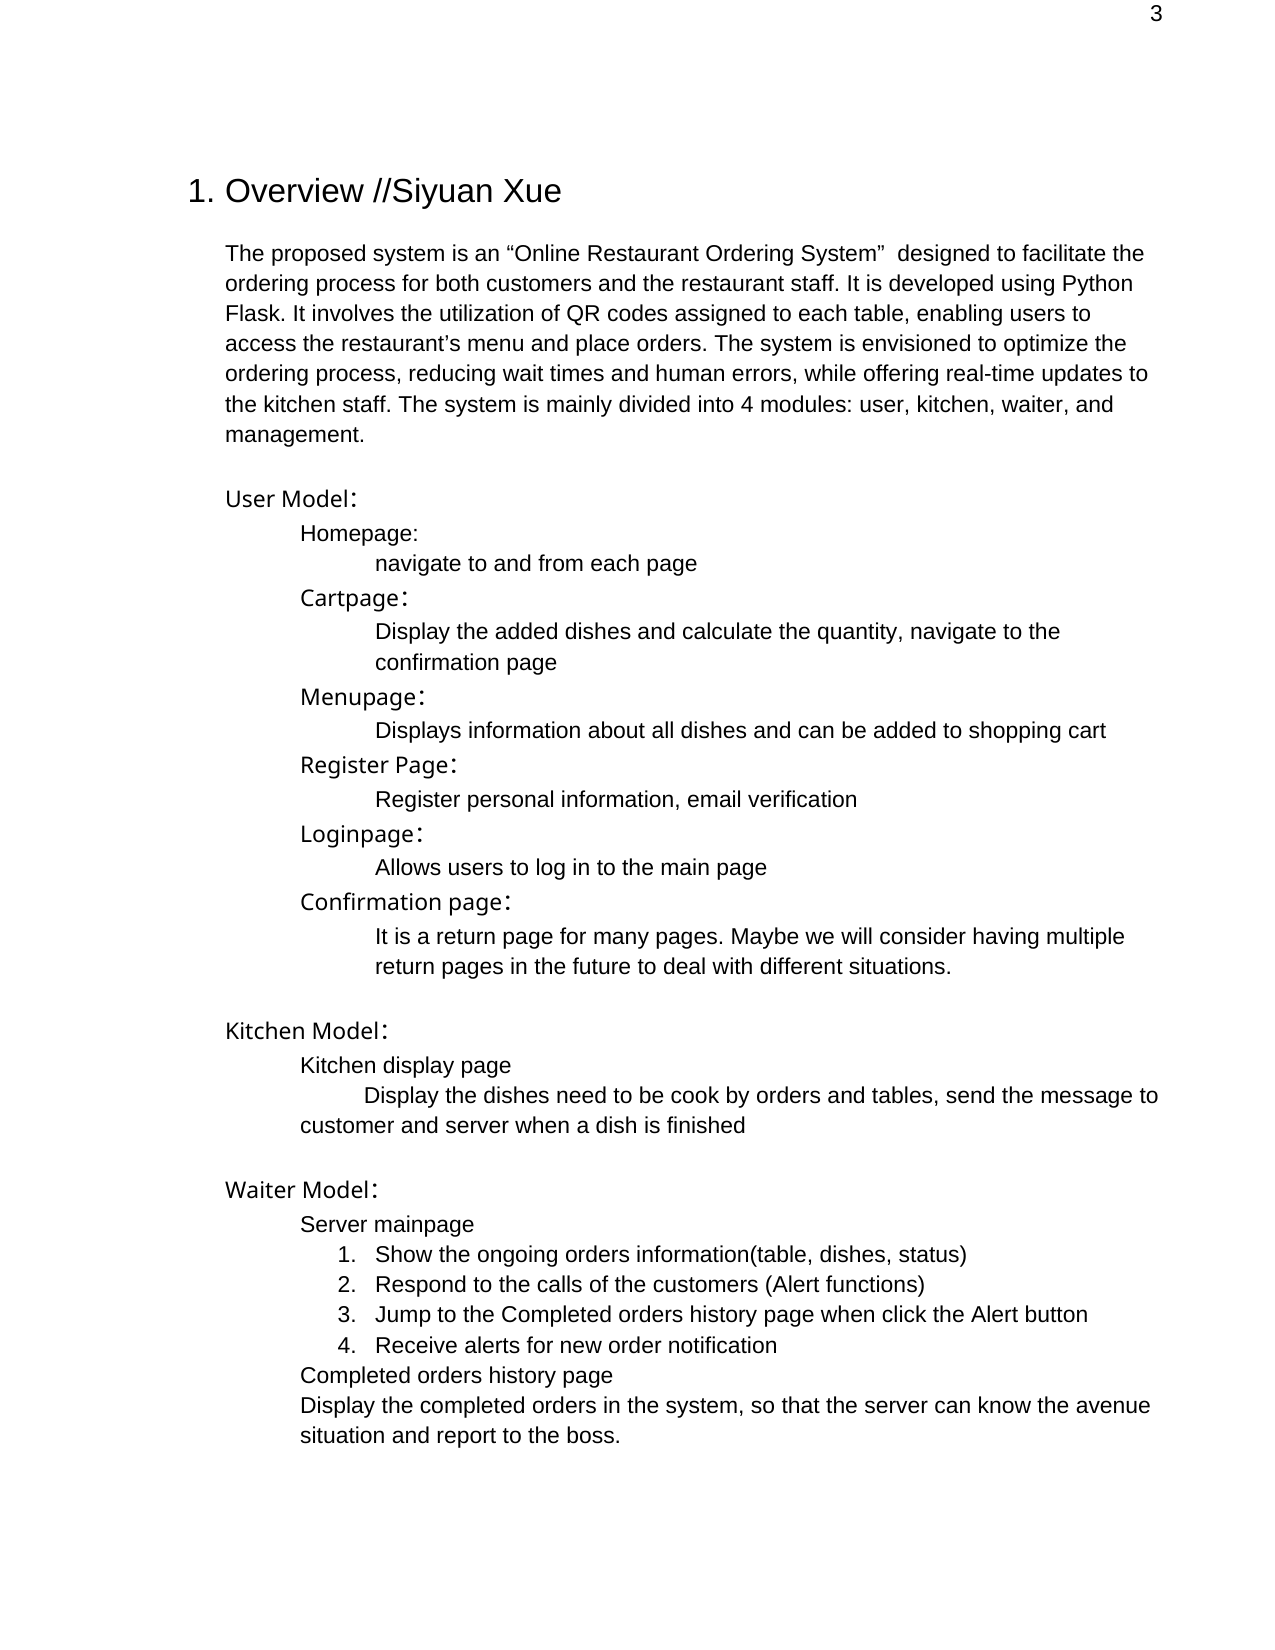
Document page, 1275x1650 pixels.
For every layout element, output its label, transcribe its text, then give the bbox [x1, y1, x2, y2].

list Jump to the Completed orders history page when click the Alert button [337, 1301, 1162, 1328]
text Completed orders history page [300, 1362, 1162, 1388]
text Server mainpage [300, 1211, 1162, 1237]
text Allows users to log in to the main page [225, 854, 1162, 880]
text Displays information about all dishes and can be added to shopping cart [225, 717, 1162, 743]
text Kitchen display page [300, 1052, 1162, 1078]
text Homepage: [225, 519, 1162, 546]
text Register personal information, email verification [225, 786, 1162, 812]
text Display the added dishes and calculate the quantity, navigate to the confirmation page [375, 618, 1162, 675]
text Display the dishes need to be cook by orders and tables, send the message to customer and server when a dish is finished [300, 1082, 1162, 1138]
text The proposed system is an “Online Restaurant Ordering System” designed to facilitate the ordering process for both customers and the restaurant staff. It is developed using Python Flask. It involves the utilization of QR codes assigned to each table, enabling users to access the restaurant’s menu and place orders. The system is envisioned to optimize the ordering process, reducing wait times and human errors, while offering real-time updates to the kitchen staff. The system is mainly divided into 4 modules: user, kitchen, waiter, and management. [225, 239, 1162, 447]
list Receive alerts for new order notification [337, 1332, 1162, 1358]
subtitle Overview //Siyuan Xue [187, 171, 1162, 209]
text Display the completed orders in the system, so that the server can know the avenue situation and report to the boss. [300, 1392, 1162, 1448]
text navigate to and from each page [225, 550, 1162, 576]
text It is a return page for many pages. Maybe we will consider having multiple return pages in the future to deal with different situations. [375, 923, 1162, 979]
list Respond to the calls of the customers (Alert functions) [337, 1271, 1162, 1297]
list Show the ongoing orders information(table, dishes, status) [337, 1241, 1162, 1267]
